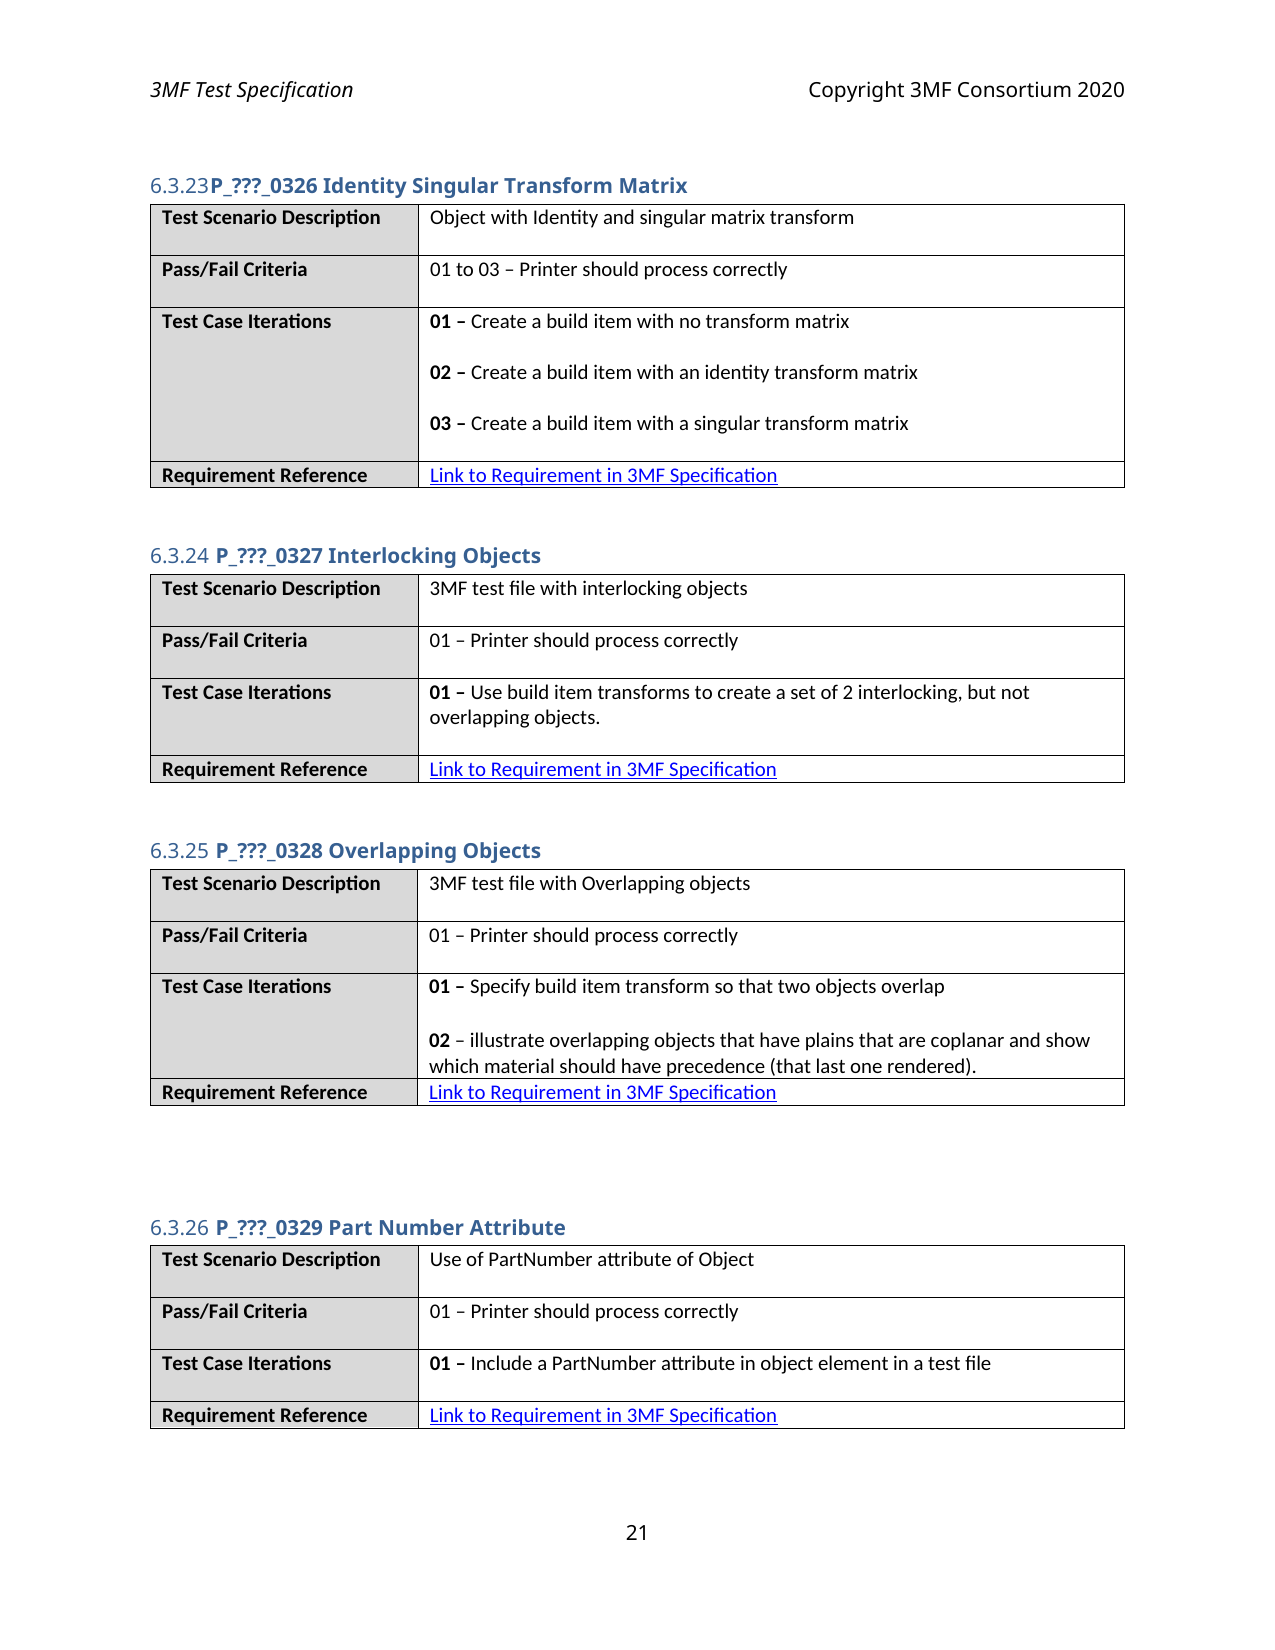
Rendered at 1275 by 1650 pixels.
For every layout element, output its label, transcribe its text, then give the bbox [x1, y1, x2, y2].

table_cell 01 – Printer should process correctly [419, 1298, 1124, 1349]
table_cell Pass/Fail Criteria [151, 256, 418, 307]
table_cell 01 – Include a PartNumber attribute in object element in a test file [419, 1350, 1124, 1401]
table_cell Test Case Iterations [151, 679, 418, 755]
subtitle P_???_0328 Overlapping Objects [150, 836, 1125, 865]
table_cell Pass/Fail Criteria [151, 1298, 418, 1349]
table_cell Requirement Reference [151, 462, 418, 487]
table_header Object with Identity and singular matrix transform [419, 205, 1124, 255]
subtitle P_???_0327 Interlocking Objects [150, 542, 1125, 570]
table_cell 01 – Specify build item transform so that two objects overlap 02 – illustrate overlapping objects that have plains that are coplanar and show which material should have precedence (that last one rendered). [418, 974, 1124, 1078]
table_cell Link to Requirement in 3MF Specification [418, 1079, 1124, 1105]
table_cell Test Case Iterations [151, 1350, 418, 1401]
table_header Use of PartNumber attribute of Object [419, 1246, 1124, 1297]
table_cell Requirement Reference [151, 756, 418, 782]
table_header 3MF test file with interlocking objects [419, 575, 1124, 626]
table_cell Link to Requirement in 3MF Specification [419, 462, 1124, 487]
table_cell Test Case Iterations [151, 974, 417, 1078]
table_cell Link to Requirement in 3MF Specification [419, 756, 1124, 782]
subtitle P_???_0326 Identity Singular Transform Matrix [150, 171, 1125, 199]
table_header Test Scenario Description [151, 1246, 418, 1297]
table_header Test Scenario Description [151, 575, 418, 626]
table_header Test Scenario Description [151, 205, 418, 255]
table_cell 01 – Printer should process correctly [419, 627, 1124, 678]
table_cell Link to Requirement in 3MF Specification [419, 1402, 1124, 1427]
table_cell 01 to 03 – Printer should process correctly [419, 256, 1124, 307]
table_cell 01 – Use build item transforms to create a set of 2 interlocking, but not overlapping objects. [419, 679, 1124, 755]
table_header 3MF test file with Overlapping objects [418, 870, 1124, 921]
table_cell Pass/Fail Criteria [151, 627, 418, 678]
table_cell Requirement Reference [151, 1079, 417, 1105]
table_cell Test Case Iterations [151, 308, 418, 461]
table_header Test Scenario Description [151, 870, 417, 921]
table_cell 01 – Printer should process correctly [418, 922, 1124, 973]
table_cell 01 – Create a build item with no transform matrix 02 – Create a build item with an identity transform matrix 03 – Create a build item with a singular transform matrix [419, 308, 1124, 461]
table_cell Requirement Reference [151, 1402, 418, 1427]
subtitle P_???_0329 Part Number Attribute [150, 1213, 1125, 1241]
table_cell Pass/Fail Criteria [151, 922, 417, 973]
